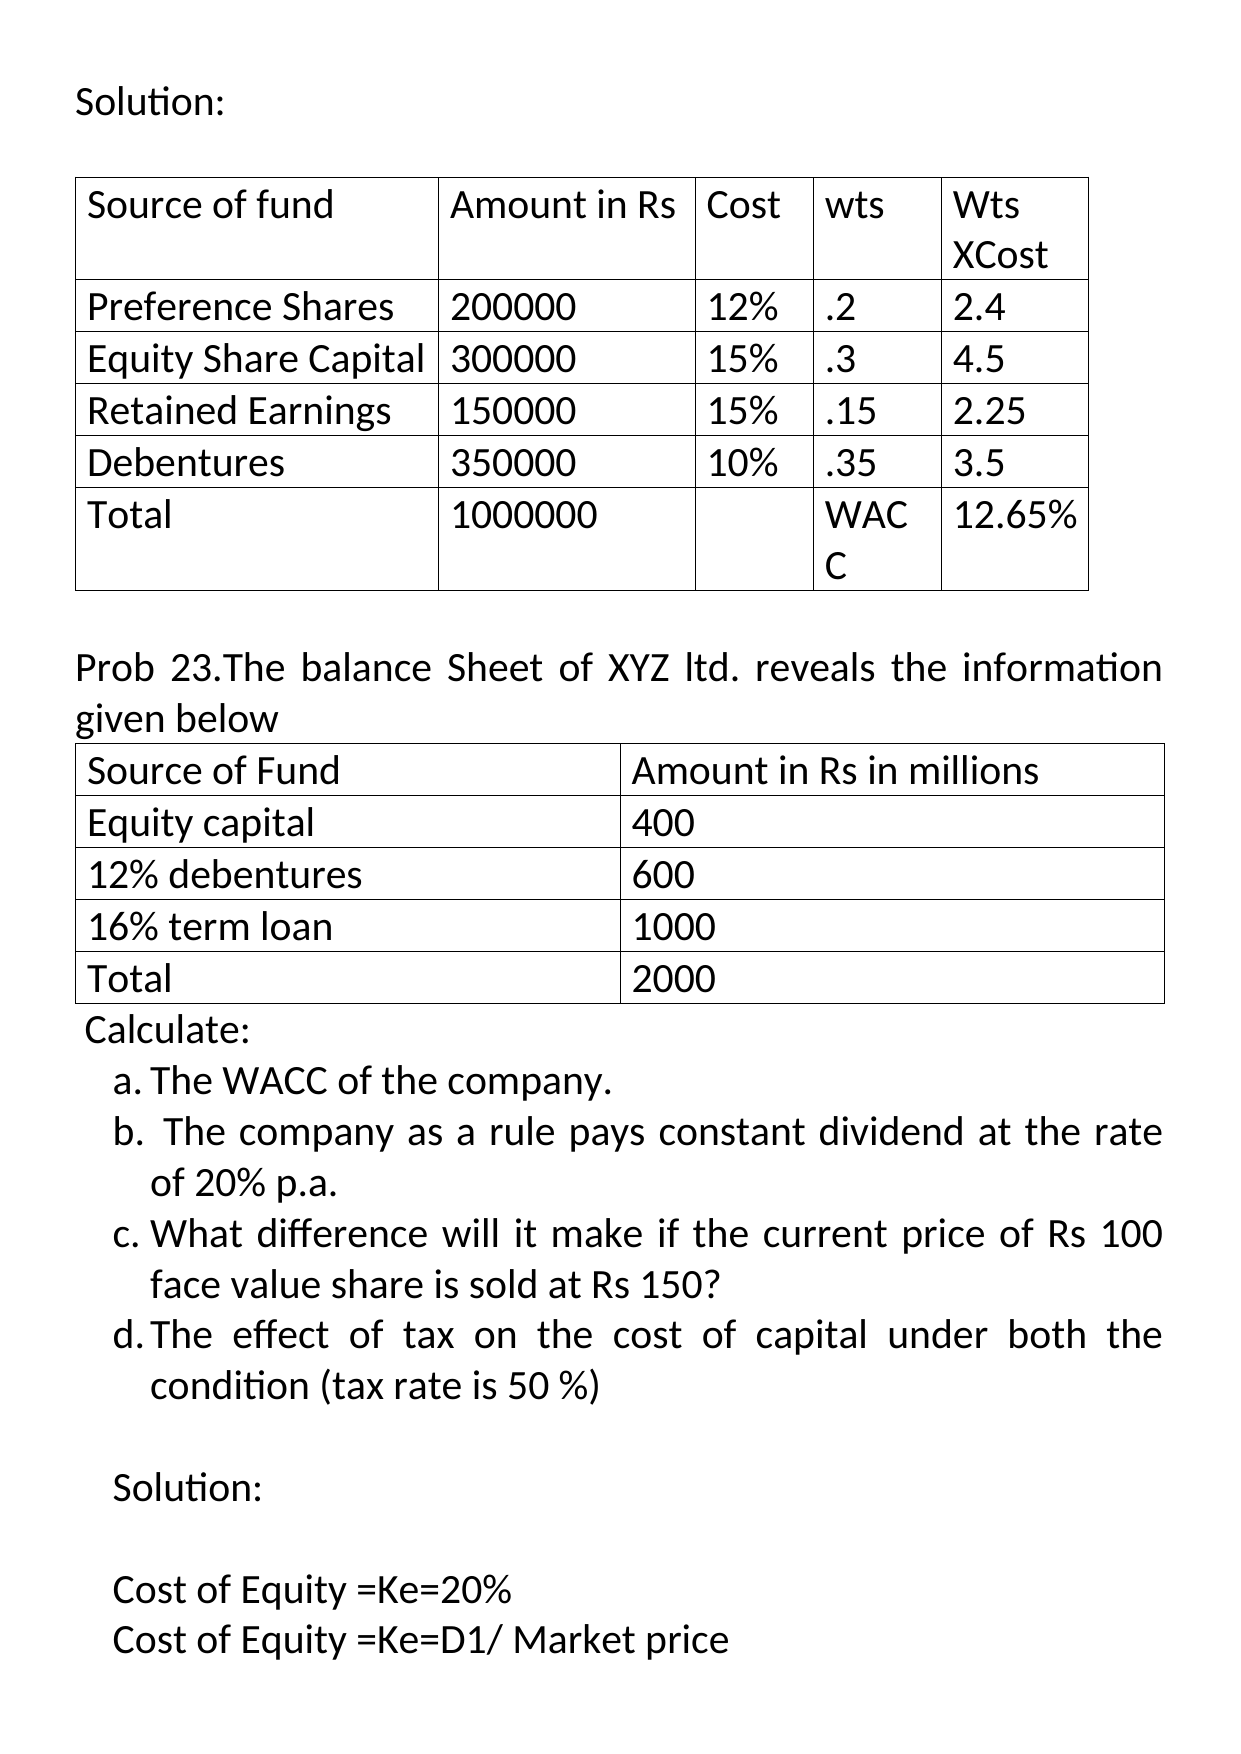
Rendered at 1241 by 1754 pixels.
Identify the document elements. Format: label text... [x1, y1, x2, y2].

table_header Amount in Rs in millions [621, 744, 1164, 795]
text Cost of Equity =Ke=20% [112, 1563, 1165, 1613]
table_cell Debentures [76, 436, 438, 487]
table_cell 1000 [621, 900, 1164, 951]
list The company as a rule pays constant dividend at the rate of 20% p.a. [112, 1105, 1165, 1207]
table_header Wts XCost [942, 178, 1088, 279]
list What difference will it make if the current price of Rs 100 face value share is sold at Rs 150? [112, 1207, 1165, 1308]
table_cell 200000 [439, 280, 695, 331]
table_cell 2000 [621, 952, 1164, 1002]
table_cell .35 [814, 436, 941, 487]
table_cell 12% [696, 280, 813, 331]
table_header Source of fund [76, 178, 438, 279]
table_cell 15% [696, 384, 813, 435]
table_cell 15% [696, 332, 813, 383]
table_cell .15 [814, 384, 941, 435]
table_cell WACC [814, 488, 941, 589]
table_cell Total [76, 952, 620, 1002]
text Solution: [112, 1461, 1165, 1512]
text Prob 23.The balance Sheet of XYZ ltd. reveals the information given below [75, 641, 1165, 743]
table_cell 1000000 [439, 488, 695, 589]
table_header Cost [696, 178, 813, 279]
table_cell 150000 [439, 384, 695, 435]
text Cost of Equity =Ke=D1/ Market price [112, 1613, 1165, 1664]
table_header Amount in Rs [439, 178, 695, 279]
table_header Source of Fund [76, 744, 620, 795]
table_cell 12% debentures [76, 848, 620, 899]
table_cell 12.65% [942, 488, 1088, 589]
table_cell 350000 [439, 436, 695, 487]
table_cell 16% term loan [76, 900, 620, 951]
table_cell 10% [696, 436, 813, 487]
list The WACC of the company. [112, 1054, 1165, 1105]
table_cell .2 [814, 280, 941, 331]
list The effect of tax on the cost of capital under both the condition (tax rate is 50 %) [112, 1308, 1165, 1410]
table_cell 2.4 [942, 280, 1088, 331]
table_cell 400 [621, 796, 1164, 847]
text Calculate: [75, 1004, 1165, 1054]
table_cell 600 [621, 848, 1164, 899]
table_cell Equity Share Capital [76, 332, 438, 383]
table_cell Retained Earnings [76, 384, 438, 435]
table_cell Equity capital [76, 796, 620, 847]
table_header wts [814, 178, 941, 279]
table_cell 300000 [439, 332, 695, 383]
table_cell [696, 488, 813, 589]
text Solution: [75, 75, 1165, 126]
table_cell Preference Shares [76, 280, 438, 331]
table_cell 2.25 [942, 384, 1088, 435]
table_cell 3.5 [942, 436, 1088, 487]
table_cell 4.5 [942, 332, 1088, 383]
table_cell .3 [814, 332, 941, 383]
table_cell Total [76, 488, 438, 589]
